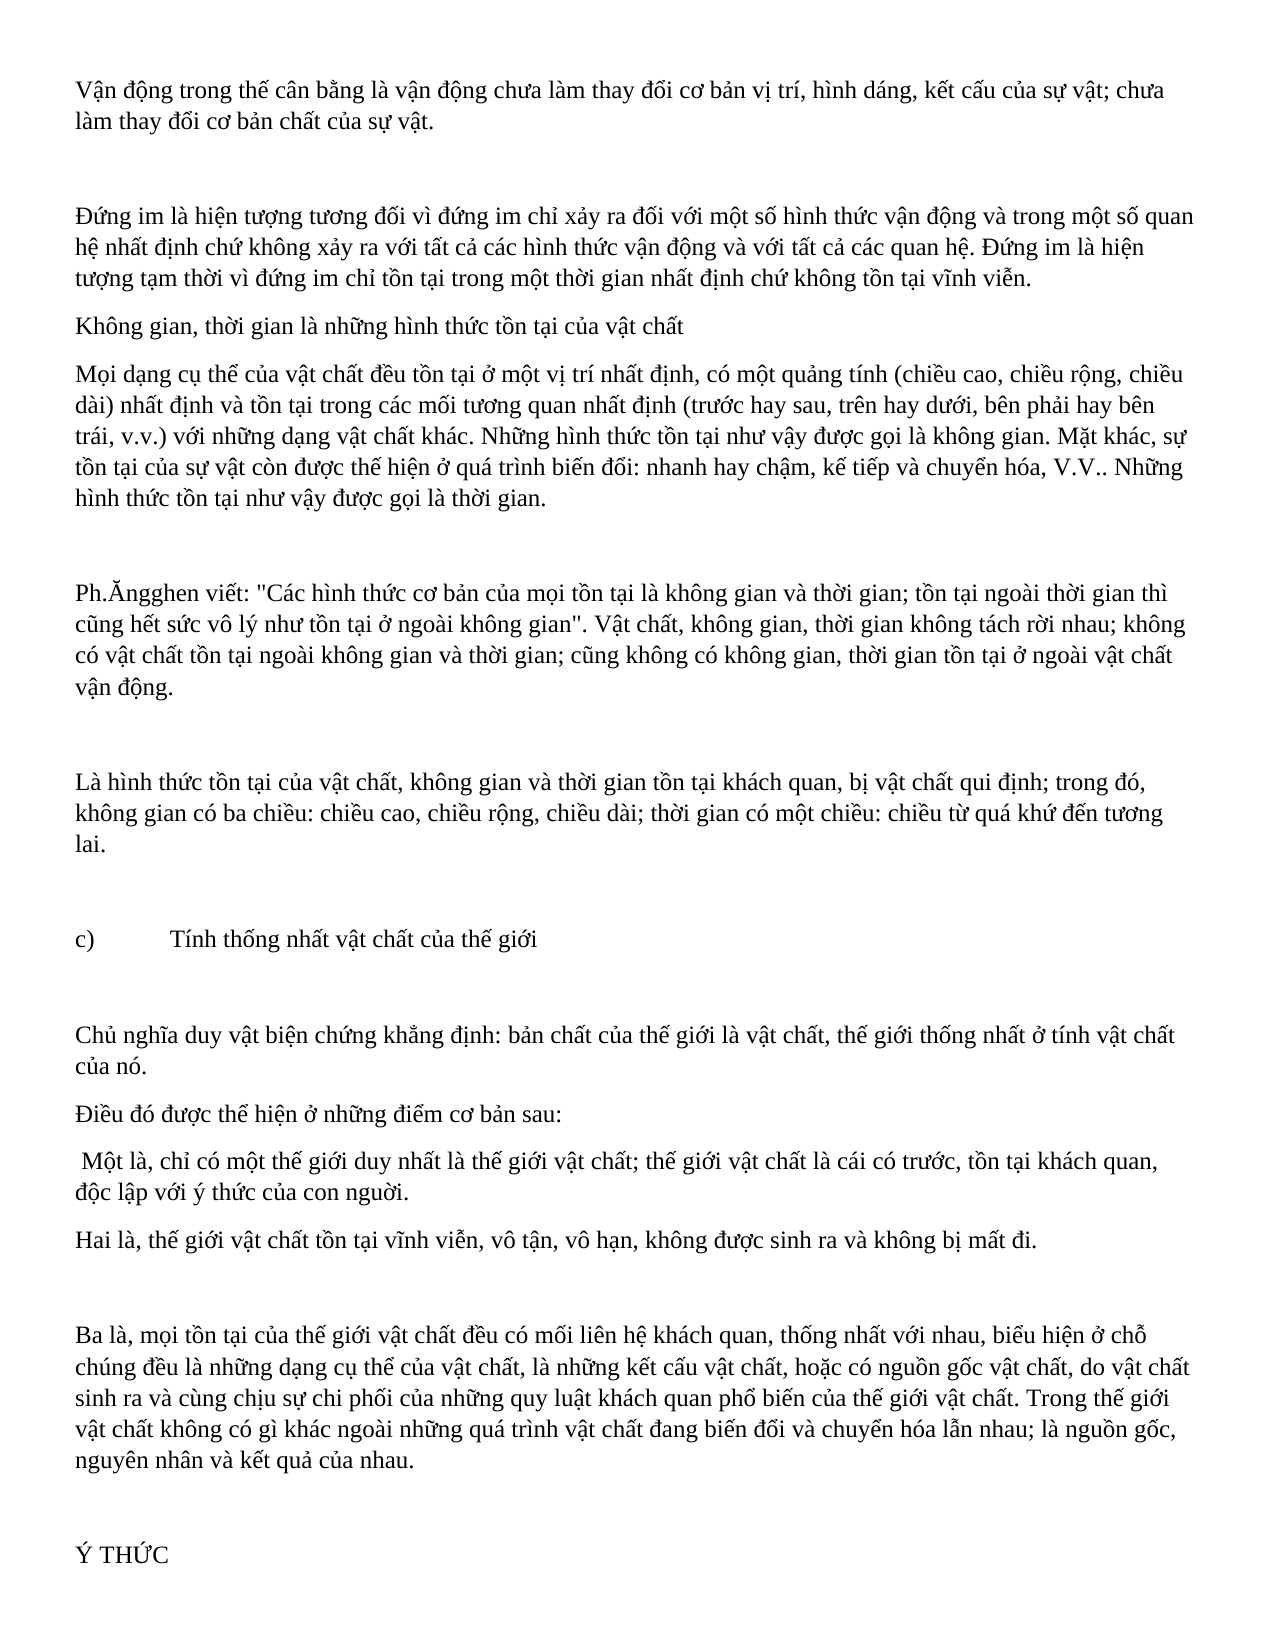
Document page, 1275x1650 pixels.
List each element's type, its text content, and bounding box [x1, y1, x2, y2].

text Một là, chỉ có một thế giới duy nhất là thế giới vật chất; thế giới vật chất là cái có trước, tồn tại khách quan, độc lập với ý thức của con nguời. [75, 1146, 1200, 1206]
text Mọi dạng cụ thể của vật chất đều tồn tại ở một vị trí nhất định, có một quảng tính (chiều cao, chiều rộng, chiều dài) nhất định và tồn tại trong các mối tương quan nhất định (trước hay sau, trên hay dưới, bên phải hay bên trái, v.v.) với những dạng vật chất khác. Những hình thức tồn tại như vậy được gọi là không gian. Mặt khác, sự tồn tại của sự vật còn được thế hiện ở quá trình biến đổi: nhanh hay chậm, kế tiếp và chuyển hóa, V.V.. Những hình thức tồn tại như vậy được gọi là thời gian. [75, 359, 1200, 512]
text c) Tính thống nhất vật chất của thế giới [75, 924, 1200, 953]
text Vận động trong thế cân bằng là vận động chưa làm thay đổi cơ bản vị trí, hình dáng, kết cấu của sự vật; chưa làm thay đổi cơ bản chất của sự vật. [75, 75, 1200, 135]
text Không gian, thời gian là những hình thức tồn tại của vật chất [75, 311, 1200, 340]
text Hai là, thế giới vật chất tồn tại vĩnh viễn, vô tận, vô hạn, không được sinh ra và không bị mất đi. [75, 1225, 1200, 1254]
text Ba là, mọi tồn tại của thế giới vật chất đều có mối liên hệ khách quan, thống nhất với nhau, biểu hiện ở chỗ chúng đều là những dạng cụ thể của vật chất, là những kết cấu vật chất, hoặc có nguồn gốc vật chất, do vật chất sinh ra và cùng chịu sự chi phối của những quy luật khách quan phổ biến của thế giới vật chất. Trong thế giới vật chất không có gì khác ngoài những quá trình vật chất đang biến đổi và chuyển hóa lẫn nhau; là nguồn gốc, nguyên nhân và kết quả của nhau. [75, 1321, 1200, 1473]
text Đứng im là hiện tượng tương đối vì đứng im chỉ xảy ra đối với một số hình thức vận động và trong một số quan hệ nhất định chứ không xảy ra với tất cả các hình thức vận động và với tất cả các quan hệ. Đứng im là hiện tượng tạm thời vì đứng im chỉ tồn tại trong một thời gian nhất định chứ không tồn tại vĩnh viễn. [75, 201, 1200, 292]
text Là hình thức tồn tại của vật chất, không gian và thời gian tồn tại khách quan, bị vật chất qui định; trong đó, không gian có ba chiều: chiều cao, chiều rộng, chiều dài; thời gian có một chiều: chiều từ quá khứ đến tương lai. [75, 767, 1200, 858]
text Chủ nghĩa duy vật biện chứng khẳng định: bản chất của thế giới là vật chất, thế giới thống nhất ở tính vật chất của nó. [75, 1020, 1200, 1080]
text Điều đó được thể hiện ở những điểm cơ bản sau: [75, 1099, 1200, 1127]
text Ý THỨC [75, 1540, 1200, 1569]
text Ph.Ăngghen viết: "Các hình thức cơ bản của mọi tồn tại là không gian và thời gian; tồn tại ngoài thời gian thì cũng hết sức vô lý như tồn tại ở ngoài không gian". Vật chất, không gian, thời gian không tách rời nhau; không có vật chất tồn tại ngoài không gian và thời gian; cũng không có không gian, thời gian tồn tại ở ngoài vật chất vận động. [75, 578, 1200, 700]
